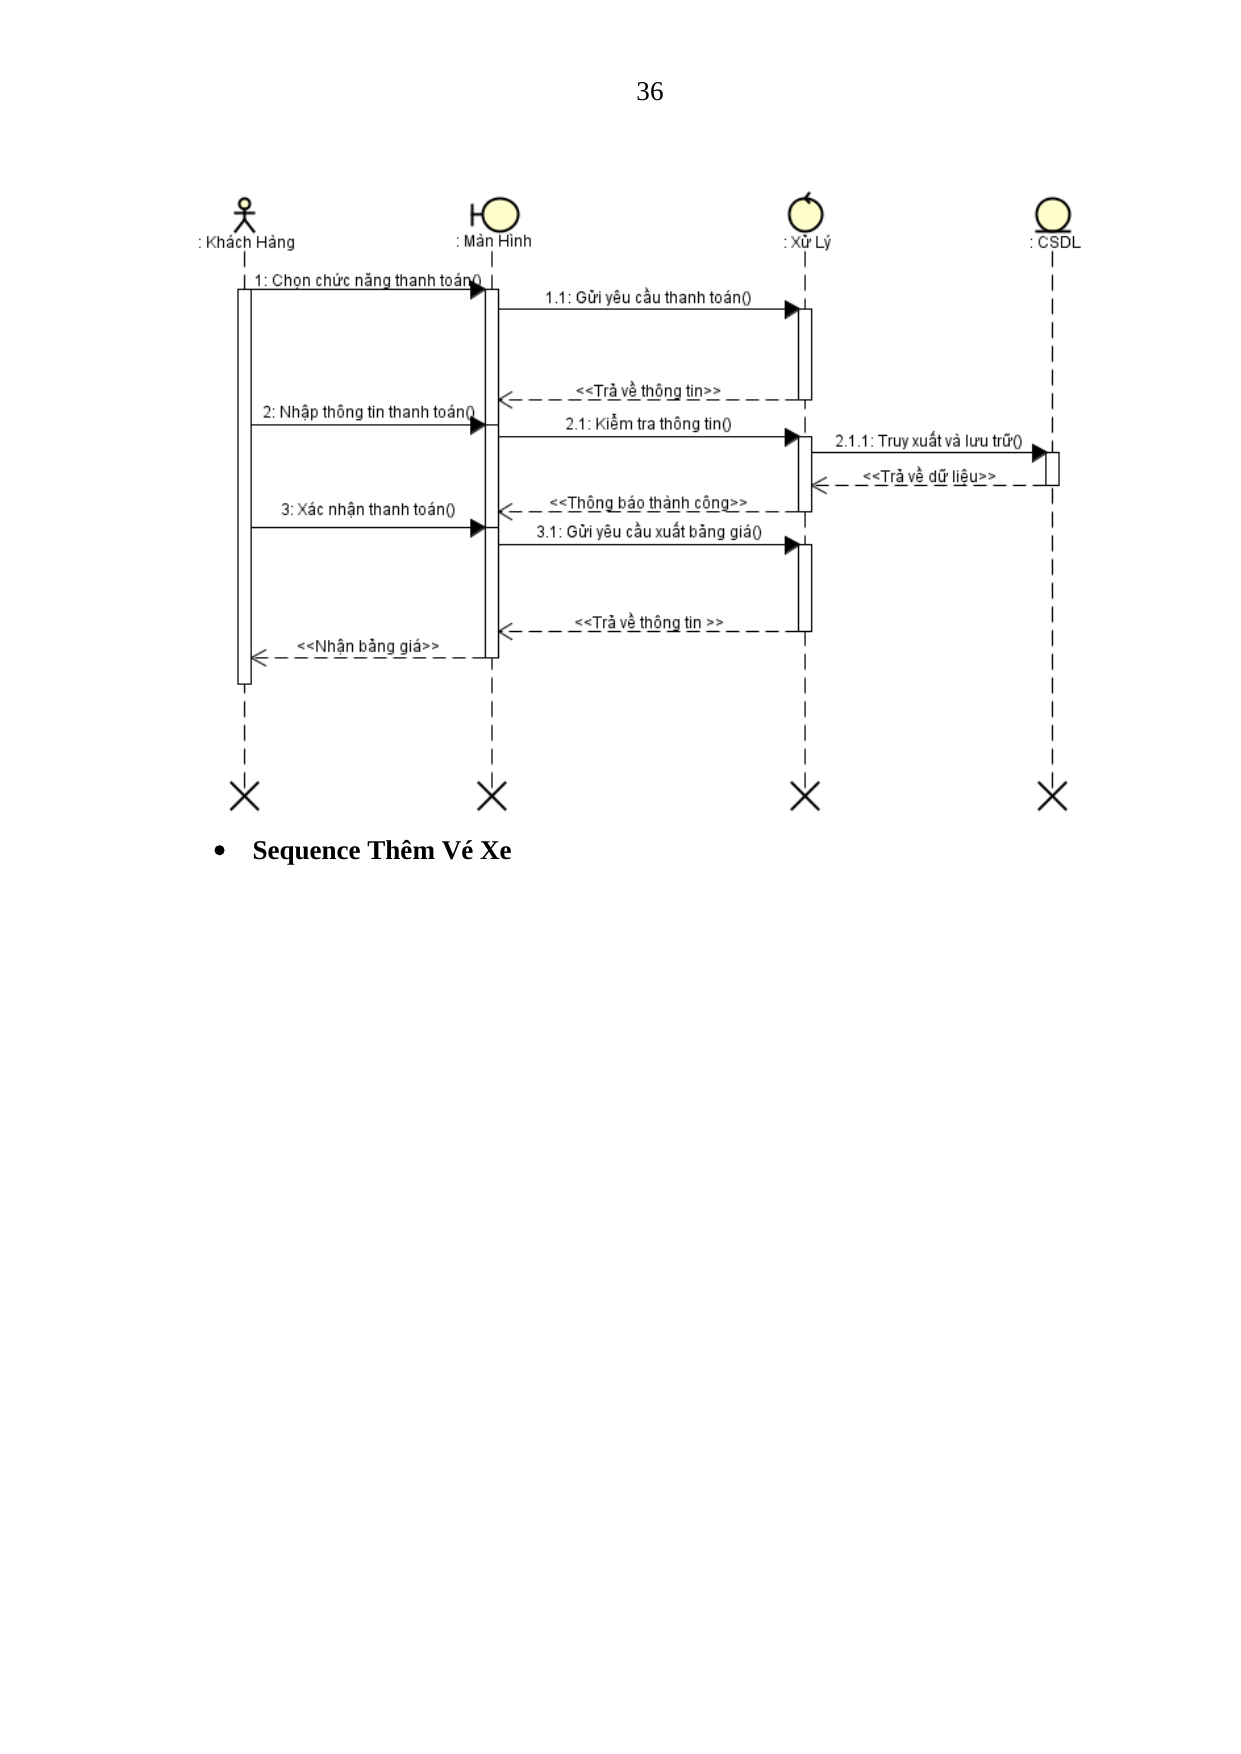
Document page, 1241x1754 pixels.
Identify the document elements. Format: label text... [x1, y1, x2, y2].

picture [177, 177, 1123, 835]
list Sequence Thêm Vé Xe [215, 835, 1122, 866]
